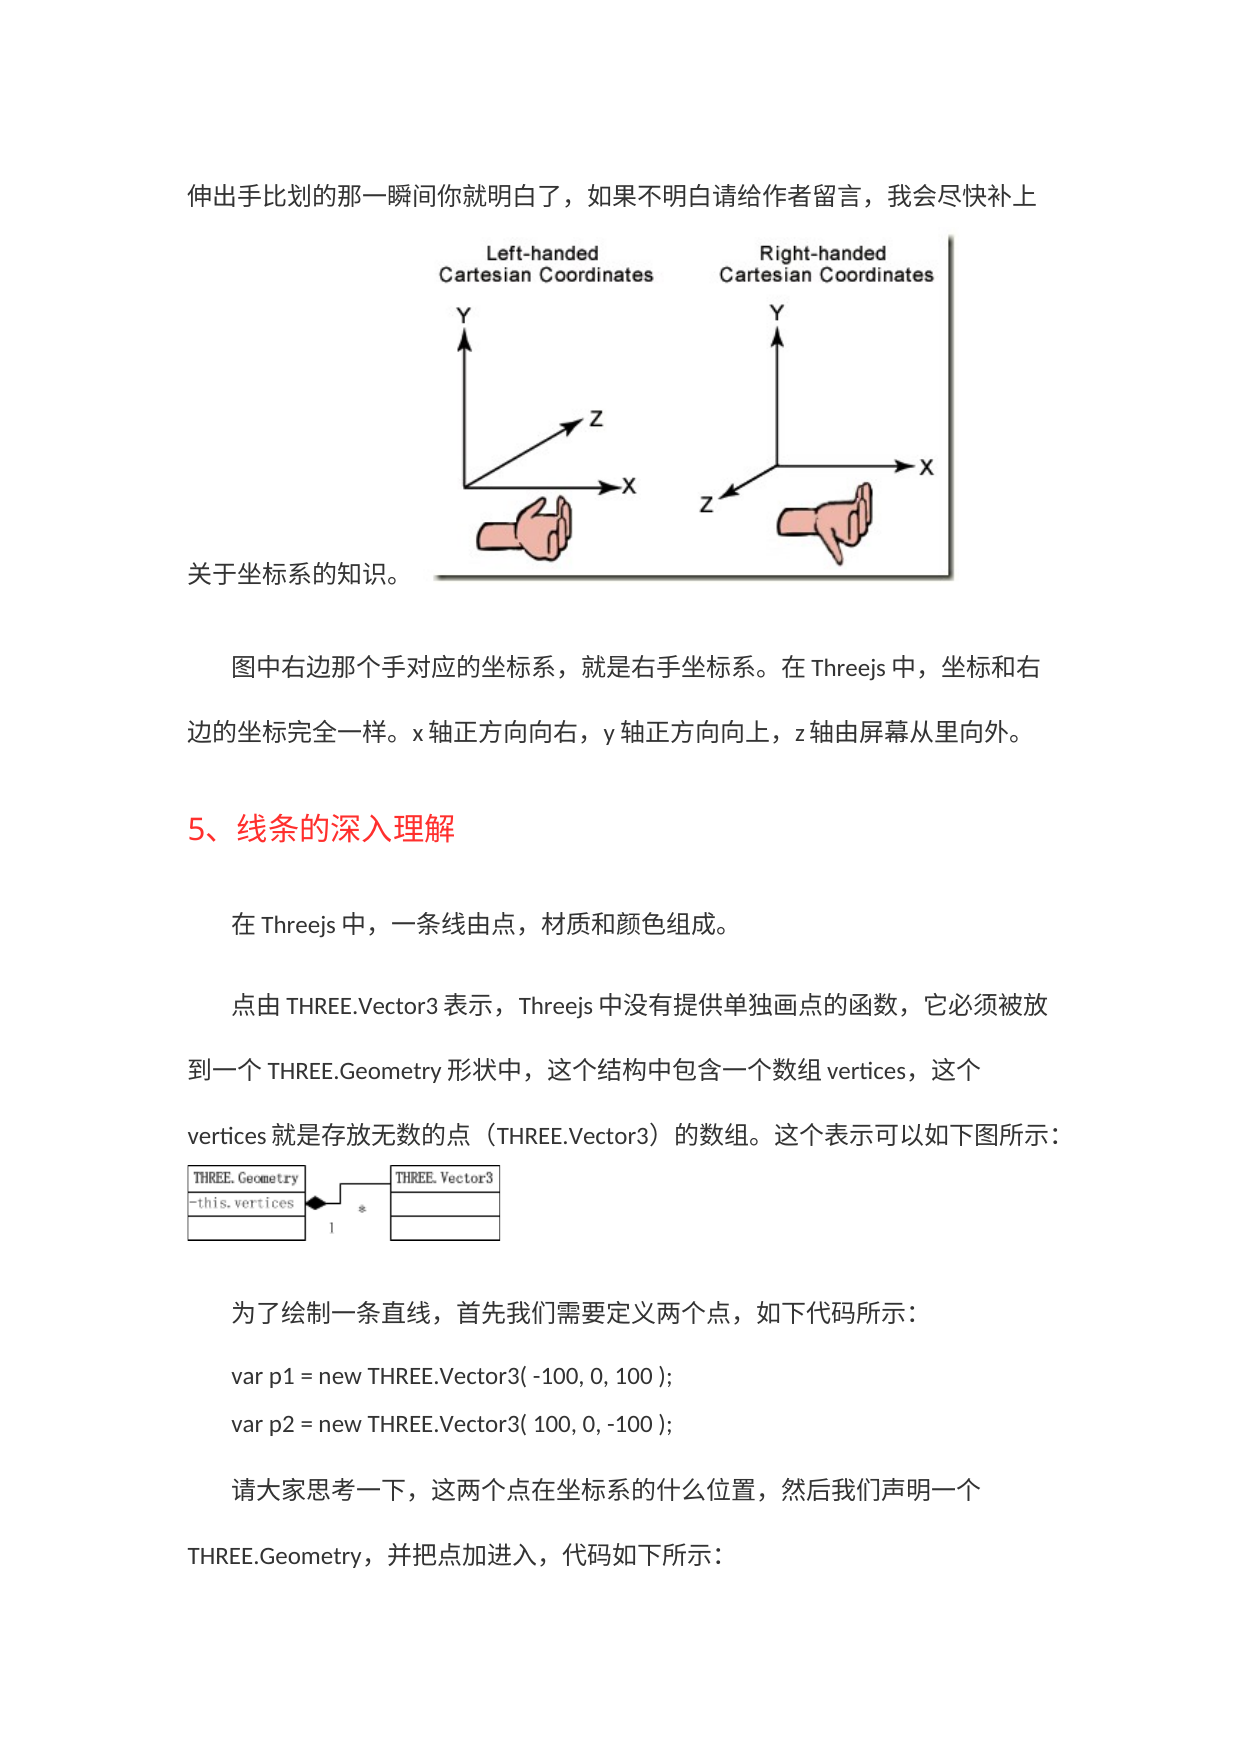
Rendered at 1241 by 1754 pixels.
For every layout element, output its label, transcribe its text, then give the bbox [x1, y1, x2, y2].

subtitle 5、线条的深入理解 [187, 794, 1053, 859]
text 请大家思考一下，这两个点在坐标系的什么位置，然后我们声明一个THREE.Geometry，并把点加进入，代码如下所示： [187, 1456, 1053, 1586]
text 点由THREE.Vector3表示，Threejs中没有提供单独画点的函数，它必须被放到一个THREE.Geometry形状中，这个结构中包含一个数组vertices，这个vertices就是存放无数的点（THREE.Vector3）的数组。这个表示可以如下图所示： [187, 971, 1053, 1263]
text var p1 = new THREE.Vector3( -100, 0, 100 ); [187, 1359, 1053, 1392]
picture [412, 227, 960, 584]
text 在Threejs中，一条线由点，材质和颜色组成。 [187, 890, 1053, 955]
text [187, 162, 1053, 617]
text var p2 = new THREE.Vector3( 100, 0, -100 ); [187, 1408, 1053, 1440]
text 图中右边那个手对应的坐标系，就是右手坐标系。在Threejs中，坐标和右边的坐标完全一样。x轴正方向向右，y轴正方向向上，z轴由屏幕从里向外。 [187, 633, 1053, 763]
picture [187, 1165, 501, 1241]
text 为了绘制一条直线，首先我们需要定义两个点，如下代码所示： [187, 1279, 1053, 1344]
